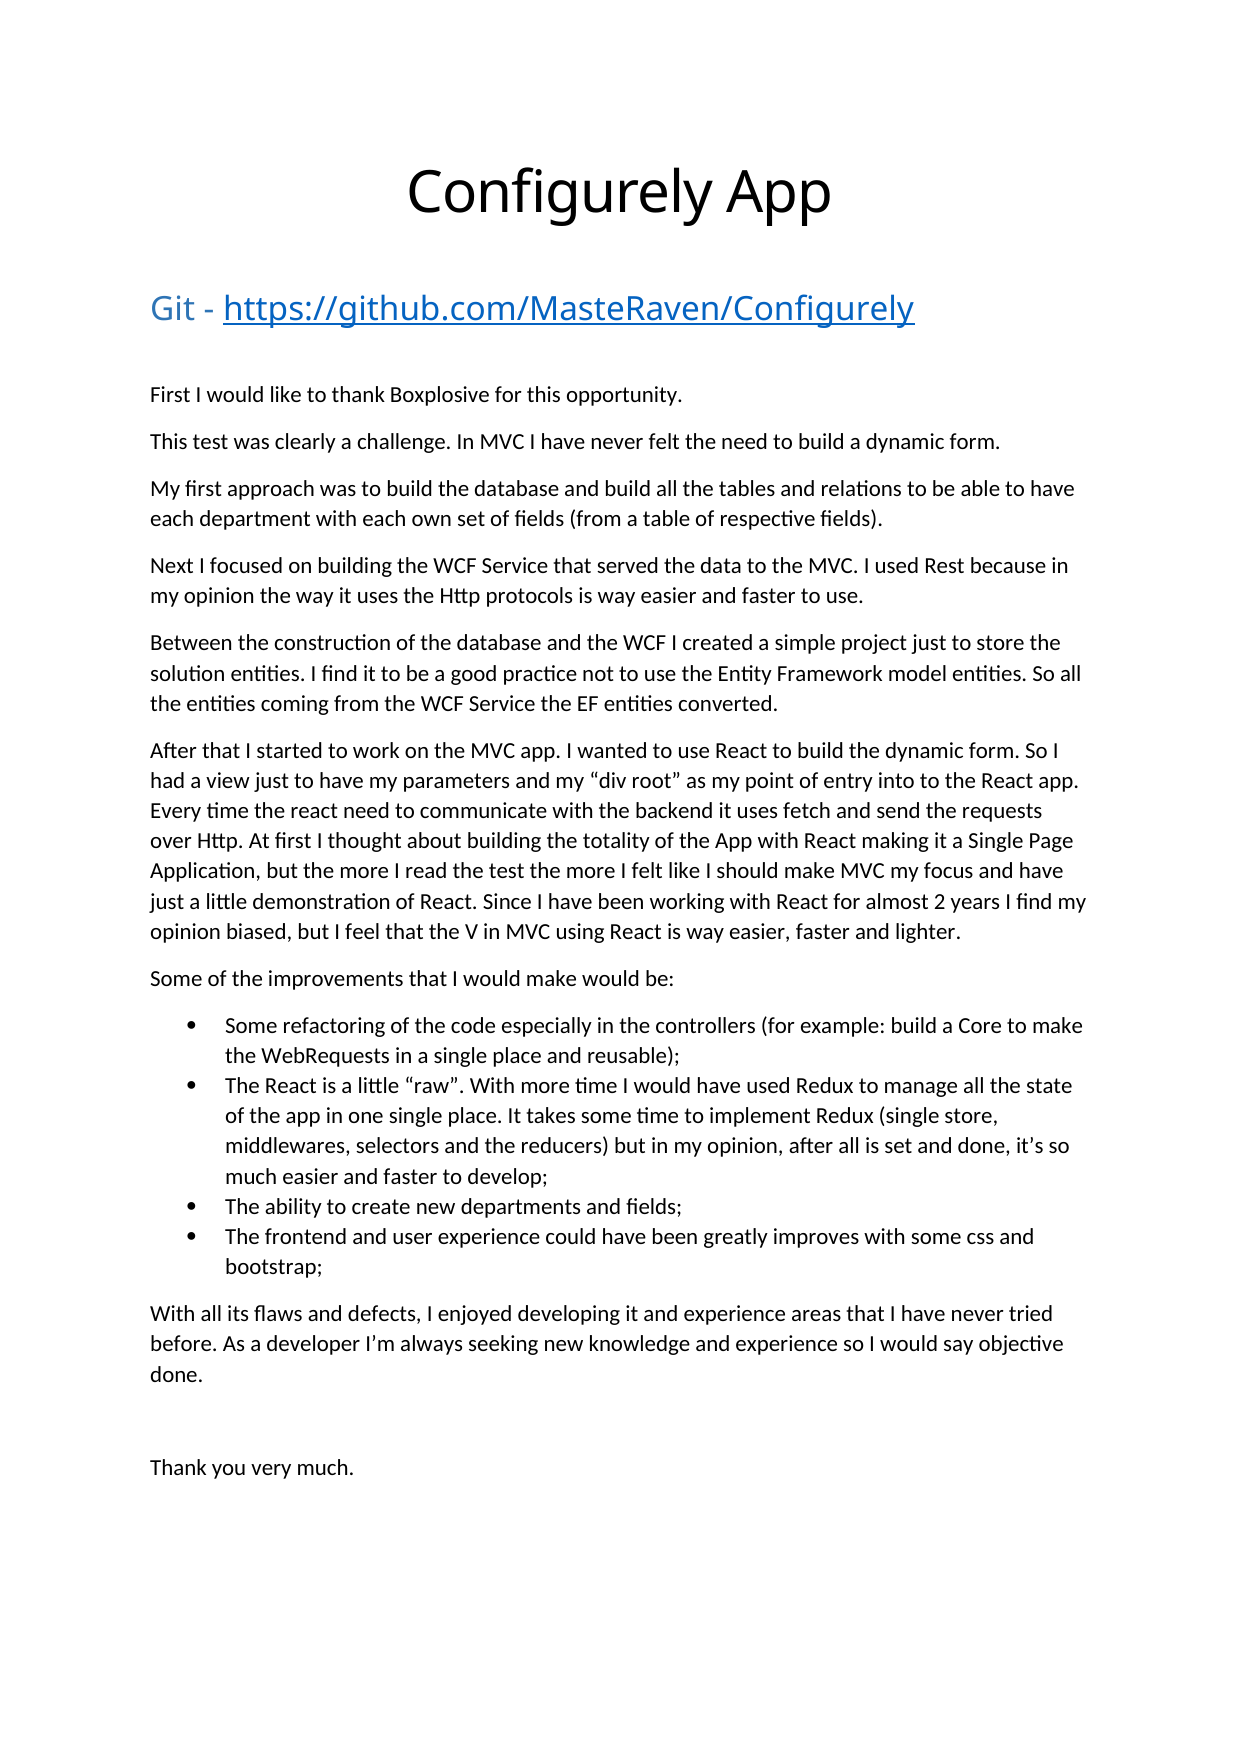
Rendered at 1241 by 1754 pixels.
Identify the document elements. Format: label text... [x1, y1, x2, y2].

text First I would like to thank Boxplosive for this opportunity. [150, 381, 1090, 408]
text After that I started to work on the MVC app. I wanted to use React to build the dynamic form. So I had a view just to have my parameters and my “div root” as my point of entry into to the React app. Every time the react need to communicate with the backend it uses fetch and send the requests over Http. At first I thought about building the totality of the App with React making it a Single Page Application, but the more I read the test the more I felt like I should make MVC my focus and have just a little demonstration of React. Since I have been working with React for almost 2 years I find my opinion biased, but I feel that the V in MVC using React is way easier, faster and lighter. [150, 736, 1090, 945]
list The frontend and user experience could have been greatly improves with some css and bootstrap; [187, 1222, 1090, 1280]
text My first approach was to build the database and build all the tables and relations to be able to have each department with each own set of fields (from a table of respective fields). [150, 474, 1090, 532]
text Some of the improvements that I would make would be: [150, 964, 1090, 992]
text Thank you very much. [150, 1453, 1090, 1481]
text Between the construction of the database and the WCF I created a simple project just to store the solution entities. I find it to be a good practice not to use the Entity Framework model entities. So all the entities coming from the WCF Service the EF entities converted. [150, 628, 1090, 717]
list The React is a little “raw”. With more time I would have used Redux to manage all the state of the app in one single place. It takes some time to implement Redux (single store, middlewares, selectors and the reducers) but in my opinion, after all is set and done, it’s so much easier and faster to develop; [187, 1071, 1090, 1190]
list The ability to create new departments and fields; [187, 1192, 1090, 1220]
subtitle Git - https://github.com/MasteRaven/Configurely [150, 285, 1090, 330]
text Next I focused on building the WCF Service that served the data to the MVC. I used Rest because in my opinion the way it uses the Http protocols is way easier and faster to use. [150, 551, 1090, 609]
text This test was clearly a challenge. In MVC I have never felt the need to build a dynamic form. [150, 427, 1090, 455]
title Configurely App [150, 150, 1090, 229]
text With all its flaws and defects, I enjoyed developing it and experience areas that I have never tried before. As a developer I’m always seeking new knowledge and experience so I would say objective done. [150, 1299, 1090, 1388]
list Some refactoring of the code especially in the controllers (for example: build a Core to make the WebRequests in a single place and reusable); [187, 1011, 1090, 1069]
